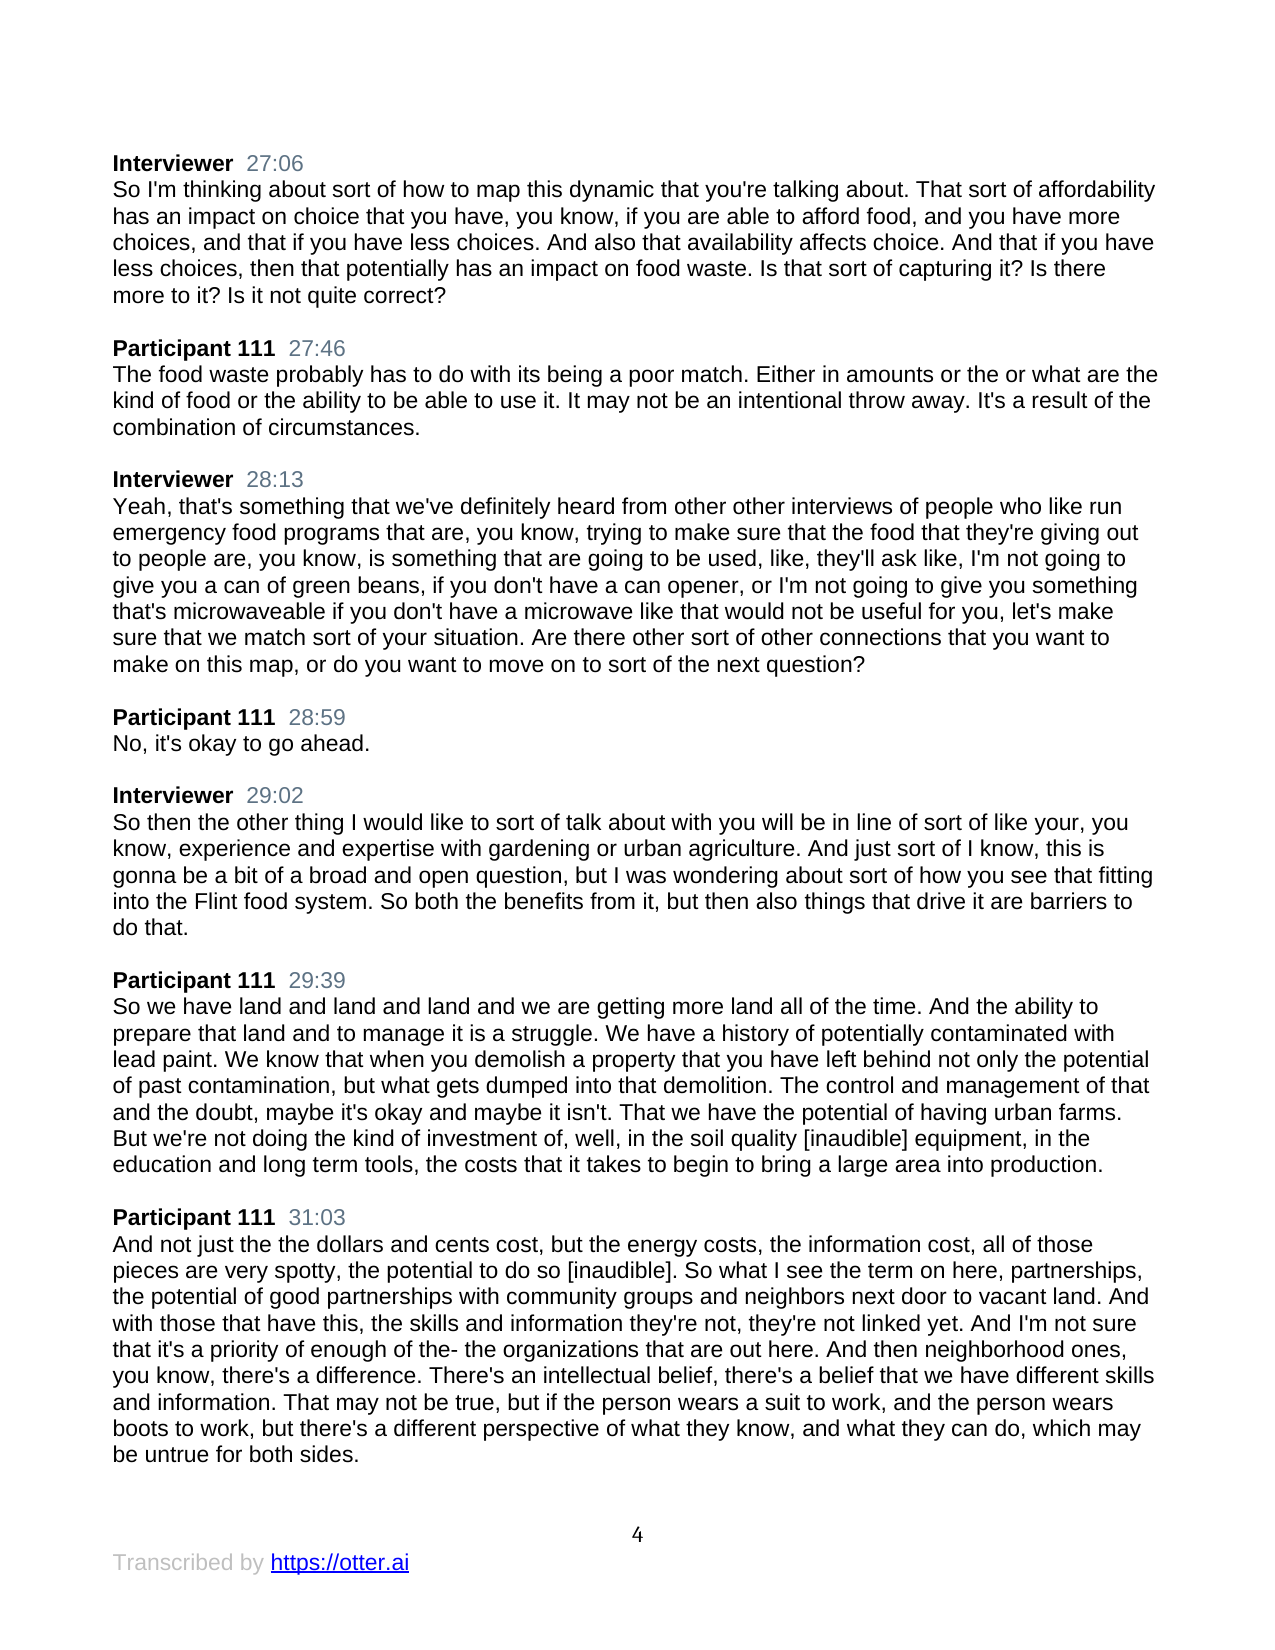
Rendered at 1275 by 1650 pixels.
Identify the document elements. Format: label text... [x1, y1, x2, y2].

text The food waste probably has to do with its being a poor match. Either in amounts or the or what are the kind of food or the ability to be able to use it. It may not be an intentional throw away. It's a result of the combination of circumstances. [112, 361, 1162, 440]
text So then the other thing I would like to sort of talk about with you will be in line of sort of like your, you know, experience and expertise with gardening or urban agriculture. And just sort of I know, this is gonna be a bit of a broad and open question, but I was wondering about sort of how you see that fitting into the Flint food system. So both the benefits from it, but then also things that drive it are barriers to do that. [112, 809, 1162, 941]
text Interviewer 29:02 [112, 782, 1162, 809]
text Yeah, that's something that we've definitely heard from other other interviews of people who like run emergency food programs that are, you know, trying to make sure that the food that they're giving out to people are, you know, is something that are going to be used, like, they'll ask like, I'm not going to give you a can of green beans, if you don't have a can opener, or I'm not going to give you something that's microwaveable if you don't have a microwave like that would not be useful for you, let's make sure that we match sort of your situation. Are there other sort of other connections that you want to make on this map, or do you want to move on to sort of the next question? [112, 493, 1162, 677]
text Participant 111 27:46 [112, 334, 1162, 361]
text Participant 111 29:39 [112, 967, 1162, 993]
text So I'm thinking about sort of how to map this dynamic that you're talking about. That sort of affordability has an impact on choice that you have, you know, if you are able to afford food, and you have more choices, and that if you have less choices. And also that availability affects choice. And that if you have less choices, then that potentially has an impact on food waste. Is that sort of capturing it? Is there more to it? Is it not quite correct? [112, 176, 1162, 308]
text Participant 111 31:03 [112, 1204, 1162, 1231]
text Interviewer 28:13 [112, 466, 1162, 493]
text So we have land and land and land and we are getting more land all of the time. And the ability to prepare that land and to manage it is a struggle. We have a history of potentially contaminated with lead paint. We know that when you demolish a property that you have left behind not only the potential of past contamination, but what gets dumped into that demolition. The control and management of that and the doubt, maybe it's okay and maybe it isn't. That we have the potential of having urban farms. But we're not doing the kind of investment of, well, in the soil quality [inaudible] equipment, in the education and long term tools, the costs that it takes to begin to bring a large area into production. [112, 993, 1162, 1178]
text And not just the the dollars and cents cost, but the energy costs, the information cost, all of those pieces are very spotty, the potential to do so [inaudible]. So what I see the term on here, partnerships, the potential of good partnerships with community groups and neighbors next door to vacant land. And with those that have this, the skills and information they're not, they're not linked yet. And I'm not sure that it's a priority of enough of the- the organizations that are out here. And then neighborhood ones, you know, there's a difference. There's an intellectual belief, there's a belief that we have different skills and information. That may not be true, but if the person wears a suit to work, and the person wears boots to work, but there's a different perspective of what they know, and what they can do, which may be untrue for both sides. [112, 1231, 1162, 1468]
text Interviewer 27:06 [112, 150, 1162, 176]
text Participant 111 28:59 [112, 703, 1162, 730]
text No, it's okay to go ahead. [112, 730, 1162, 756]
